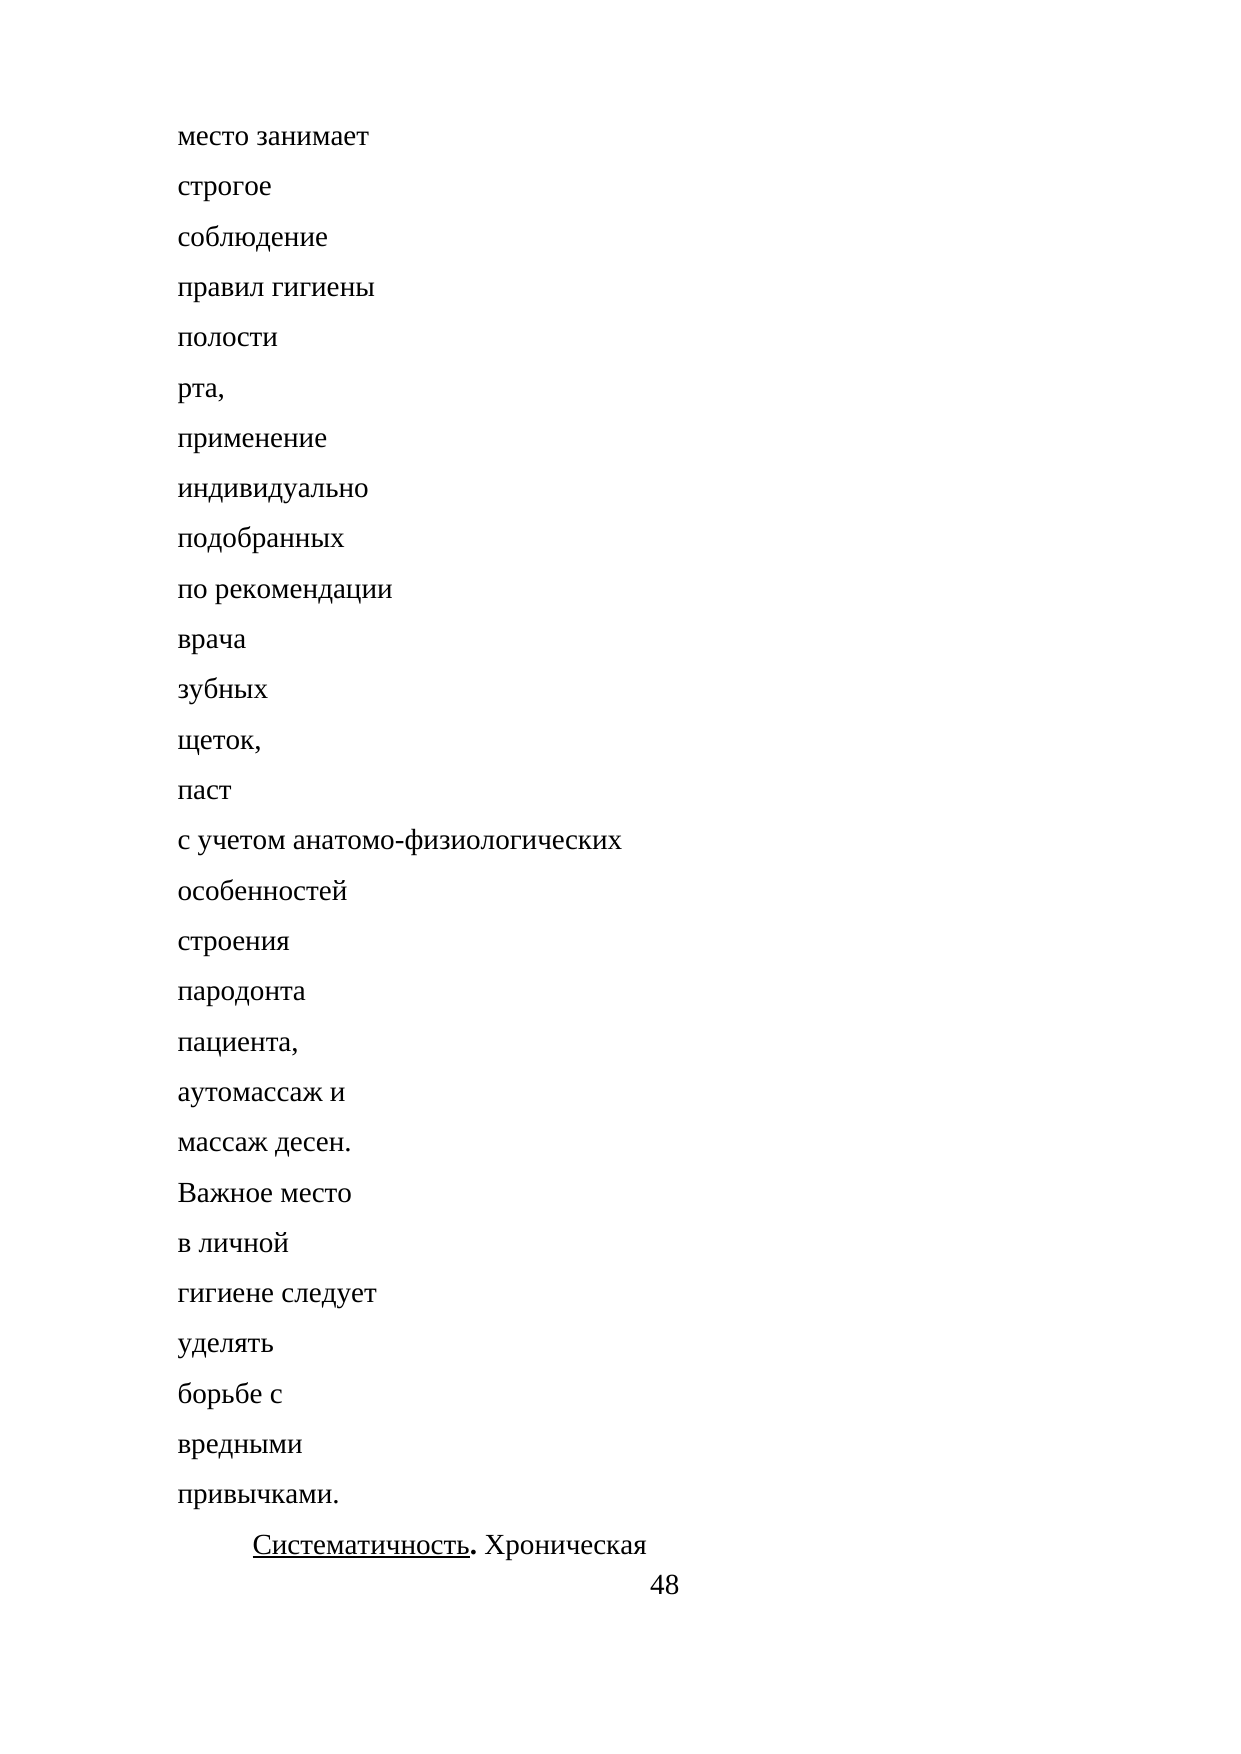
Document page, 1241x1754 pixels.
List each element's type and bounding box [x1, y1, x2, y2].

text [177, 118, 1152, 1510]
text [177, 1527, 1152, 1560]
